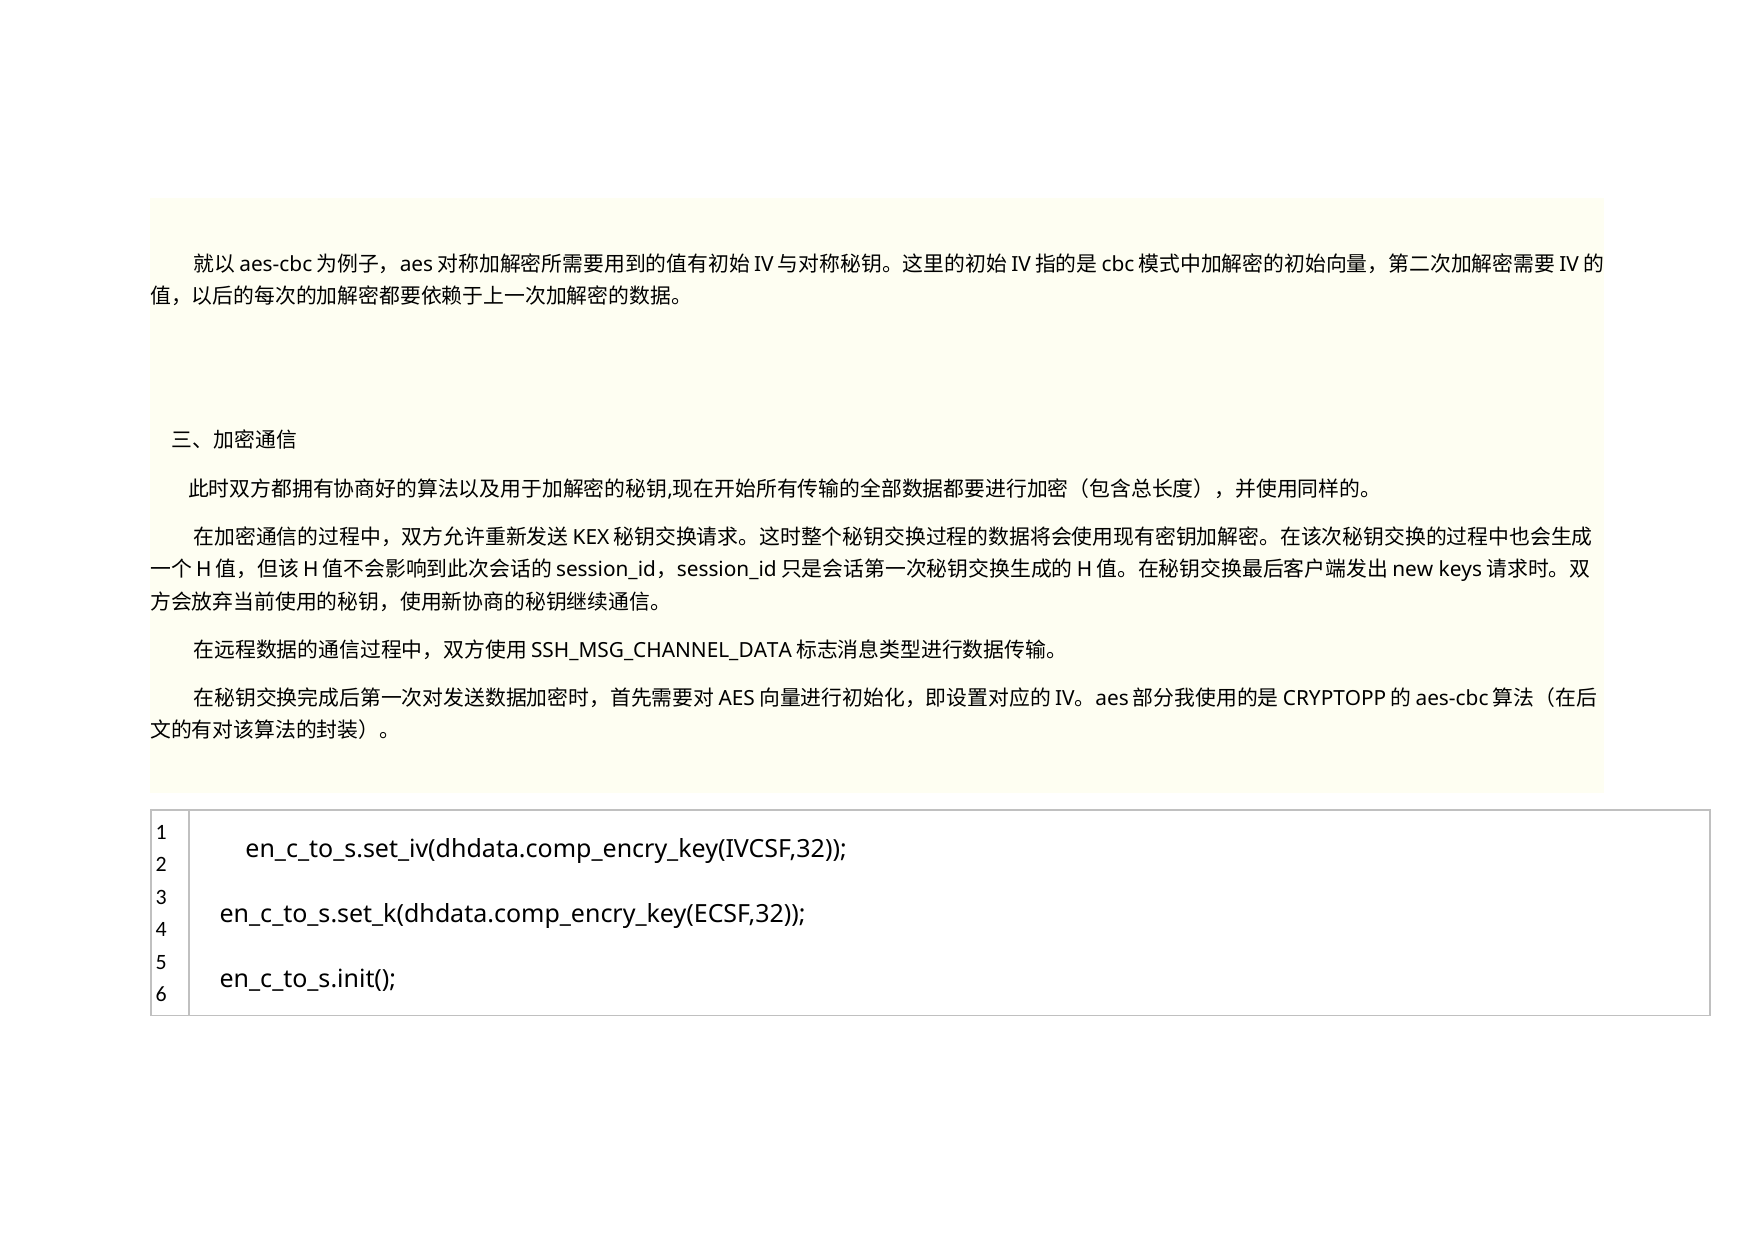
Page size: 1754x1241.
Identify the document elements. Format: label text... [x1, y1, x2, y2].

text 三、加密通信 [150, 423, 1604, 455]
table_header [190, 811, 1709, 1015]
text 就以aes-cbc为例子，aes对称加解密所需要用到的值有初始IV与对称秘钥。这里的初始IV指的是cbc模式中加解密的初始向量，第二次加解密需要IV的值，以后的每次的加解密都要依赖于上一次加解密的数据。 [150, 246, 1604, 311]
text 在加密通信的过程中，双方允许重新发送KEX秘钥交换请求。这时整个秘钥交换过程的数据将会使用现有密钥加解密。在该次秘钥交换的过程中也会生成一个H值，但该H值不会影响到此次会话的session_id，session_id只是会话第一次秘钥交换生成的H值。在秘钥交换最后客户端发出new keys请求时。双方会放弃当前使用的秘钥，使用新协商的秘钥继续通信。 [150, 519, 1604, 616]
text 在远程数据的通信过程中，双方使用SSH_MSG_CHANNEL_DATA标志消息类型进行数据传输。 [150, 632, 1604, 664]
text 此时双方都拥有协商好的算法以及用于加解密的秘钥,现在开始所有传输的全部数据都要进行加密（包含总长度），并使用同样的。 [150, 471, 1604, 503]
text 在秘钥交换完成后第一次对发送数据加密时，首先需要对AES向量进行初始化，即设置对应的IV。aes部分我使用的是CRYPTOPP的aes-cbc算法（在后文的有对该算法的封装）。 [150, 680, 1604, 745]
table_header 1 2 3 4 5 6 7 [152, 811, 188, 1015]
